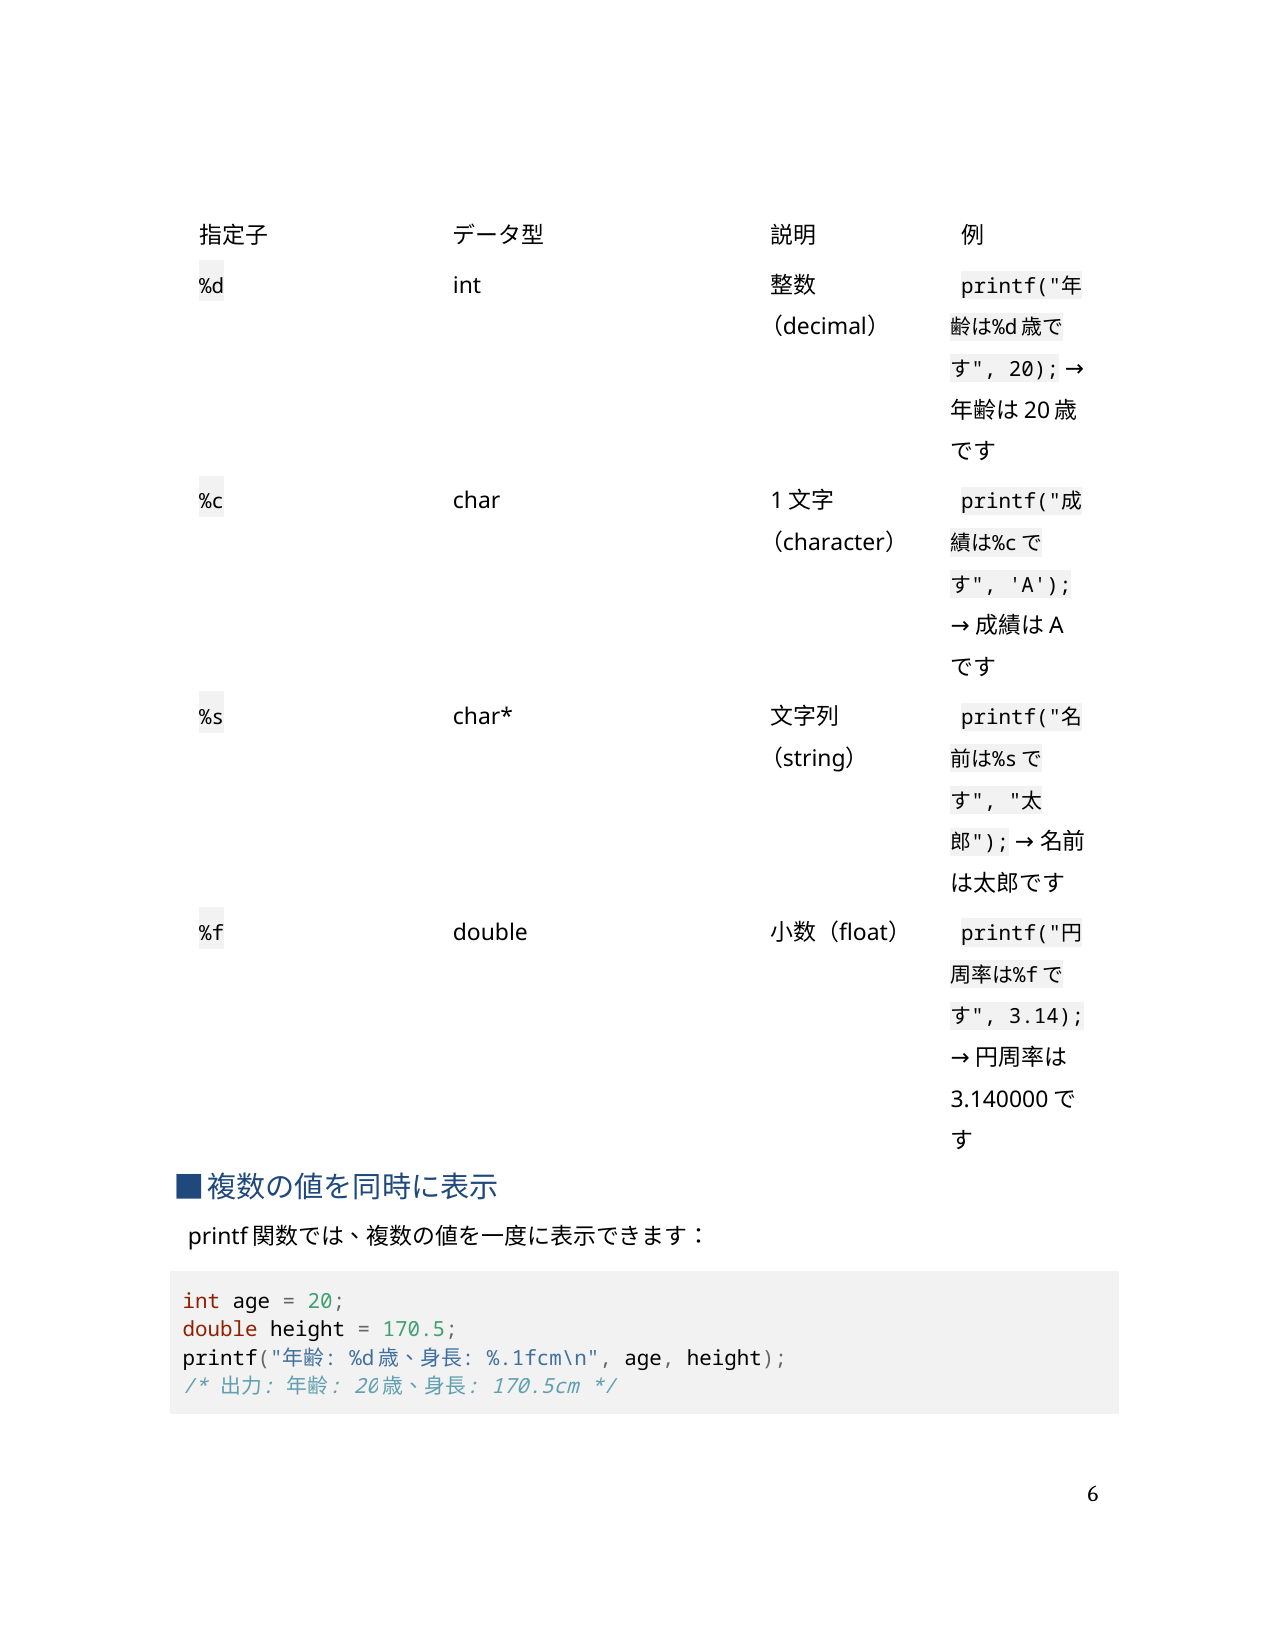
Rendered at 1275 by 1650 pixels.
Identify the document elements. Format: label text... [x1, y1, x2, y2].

table_cell 小数（float） [749, 904, 939, 1161]
table_cell 整数（decimal） [749, 256, 939, 472]
table_cell %s [177, 688, 431, 903]
table_cell double [431, 904, 748, 1161]
table_cell char [431, 472, 748, 688]
table_cell %d [177, 256, 431, 472]
table_cell 1文字（character） [749, 472, 939, 688]
table_cell printf("年齢は%d歳です", 20); → 年齢は20歳です [939, 256, 1098, 472]
table_cell printf("円周率は%fです", 3.14); → 円周率は3.140000です [939, 904, 1098, 1161]
table_cell int [431, 256, 748, 472]
table_header 説明 [749, 207, 939, 256]
subtitle 複数の値を同時に表示 [177, 1166, 1098, 1206]
table_cell 文字列（string） [749, 688, 939, 903]
table_header データ型 [431, 207, 748, 256]
table_header 指定子 [177, 207, 431, 256]
table_cell printf("名前は%sです", "太郎"); → 名前は太郎です [939, 688, 1098, 903]
text int age = 20; double height = 170.5; printf("年齢: %d歳、身長: %.1fcm\n", age, height); /* 出力: 年齢: 20歳、身長: 170.5cm */ [183, 1284, 1106, 1402]
table_cell %c [177, 472, 431, 688]
table_header 例 [939, 207, 1098, 256]
table_cell char* [431, 688, 748, 903]
table_cell printf("成績は%cです", 'A'); → 成績はAです [939, 472, 1098, 688]
table_cell %f [177, 904, 431, 1161]
text printf関数では、複数の値を一度に表示できます： [177, 1211, 1098, 1253]
